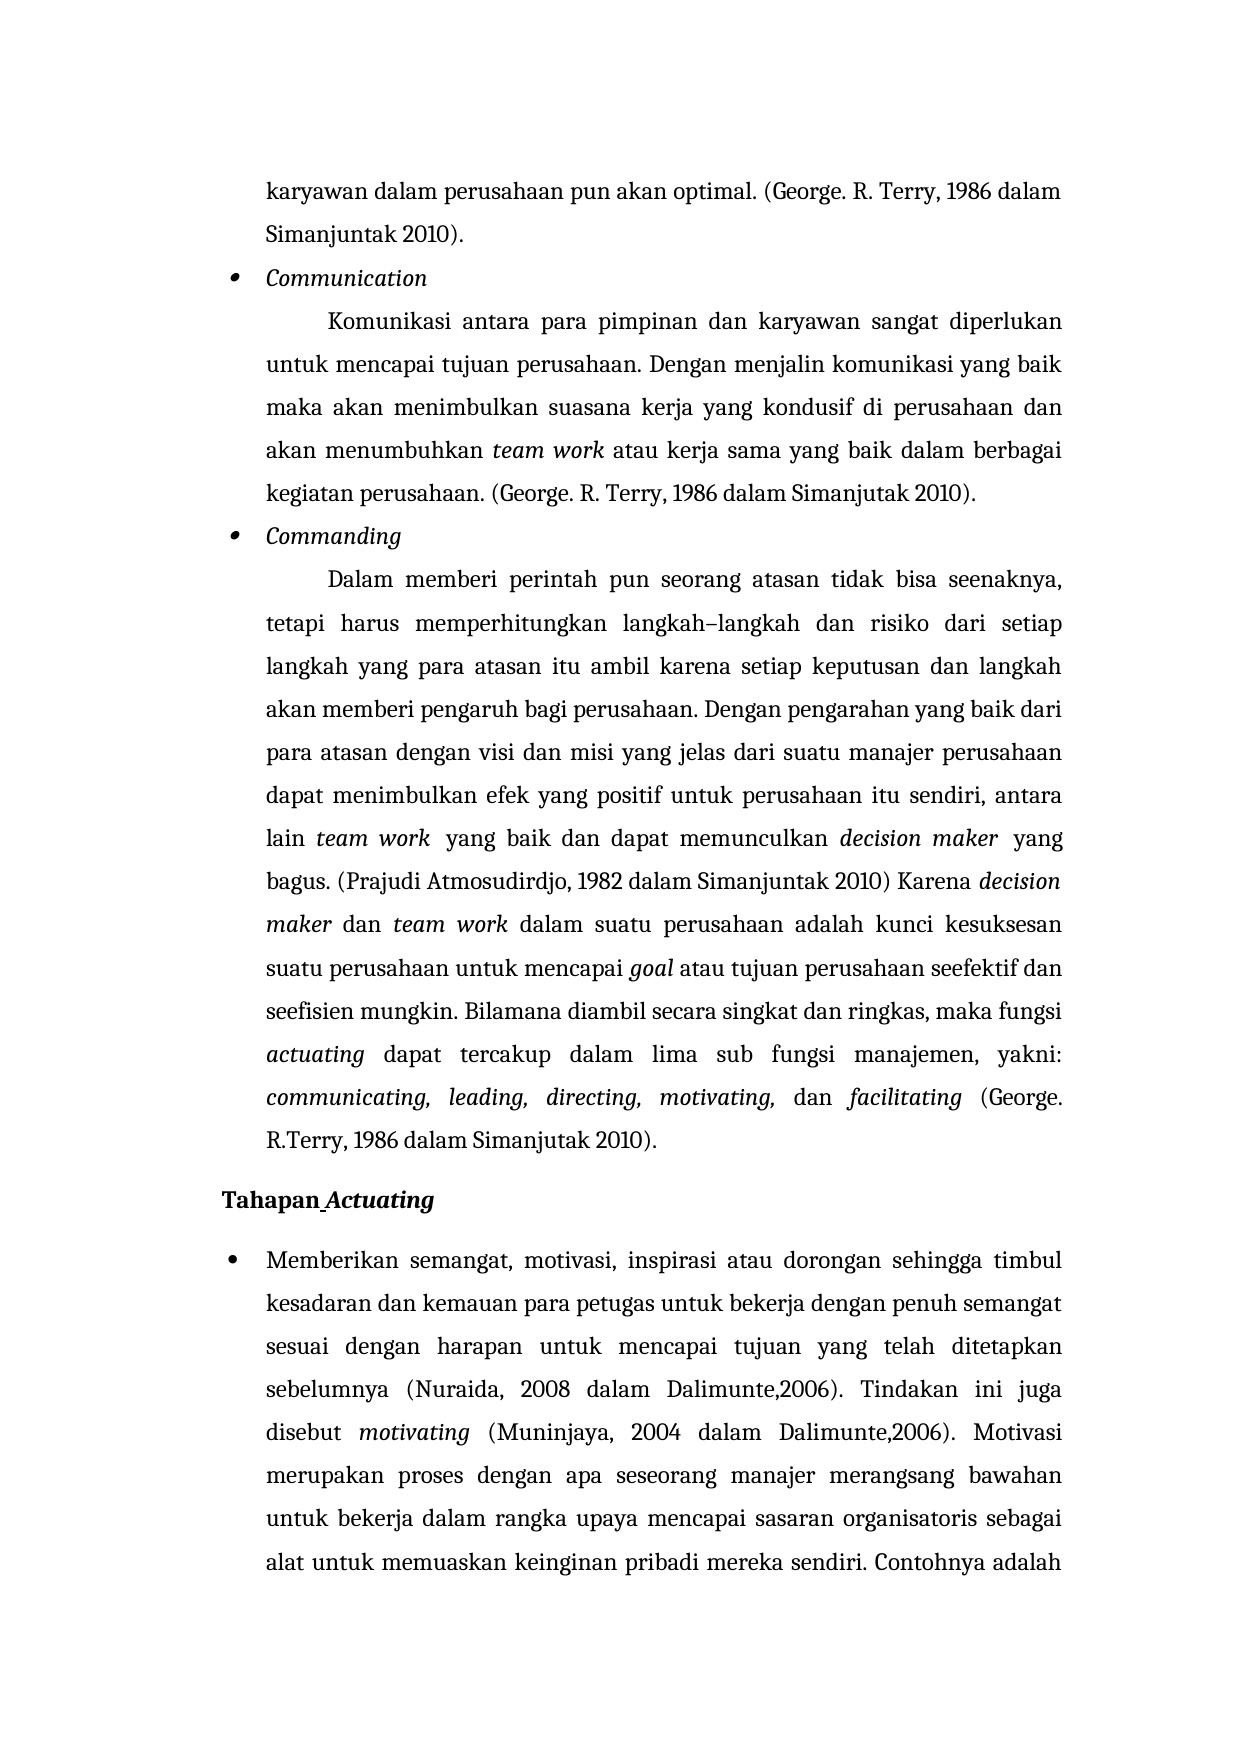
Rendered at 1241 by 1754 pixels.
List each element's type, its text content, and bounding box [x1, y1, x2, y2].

list Komunikasi antara para pimpinan dan karyawan sangat diperlukan untuk mencapai tujuan perusahaan. Dengan menjalin komunikasi yang baik maka akan menimbulkan suasana kerja yang kondusif di perusahaan dan akan menumbuhkan team work atau kerja sama yang baik dalam berbagai kegiatan perusahaan. (George. R. Terry, 1986 dalam Simanjutak 2010). [266, 307, 1063, 508]
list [266, 177, 1063, 249]
list Communication [228, 263, 1063, 292]
list Commanding [228, 522, 1063, 551]
list Dalam memberi perintah pun seorang atasan tidak bisa seenaknya, tetapi harus memperhitungkan langkah–langkah dan risiko dari setiap langkah yang para atasan itu ambil karena setiap keputusan dan langkah akan memberi pengaruh bagi perusahaan. Dengan pengarahan yang baik dari para atasan dengan visi dan misi yang jelas dari suatu manajer perusahaan dapat menimbulkan efek yang positif untuk perusahaan itu sendiri, antara lain team work yang baik dan dapat memunculkan decision maker yang bagus. (Prajudi Atmosudirdjo, 1982 dalam Simanjuntak 2010) Karena decision maker dan team work dalam suatu perusahaan adalah kunci kesuksesan suatu perusahaan untuk mencapai goal atau tujuan perusahaan seefektif dan seefisien mungkin. Bilamana diambil secara singkat dan ringkas, maka fungsi actuating dapat tercakup dalam lima sub fungsi manajemen, yakni: communicating, leading, directing, motivating, dan facilitating (George. R.Terry, 1986 dalam Simanjutak 2010). [266, 565, 1063, 1155]
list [228, 1246, 1063, 1576]
text Tahapan Actuating [222, 1186, 1063, 1214]
